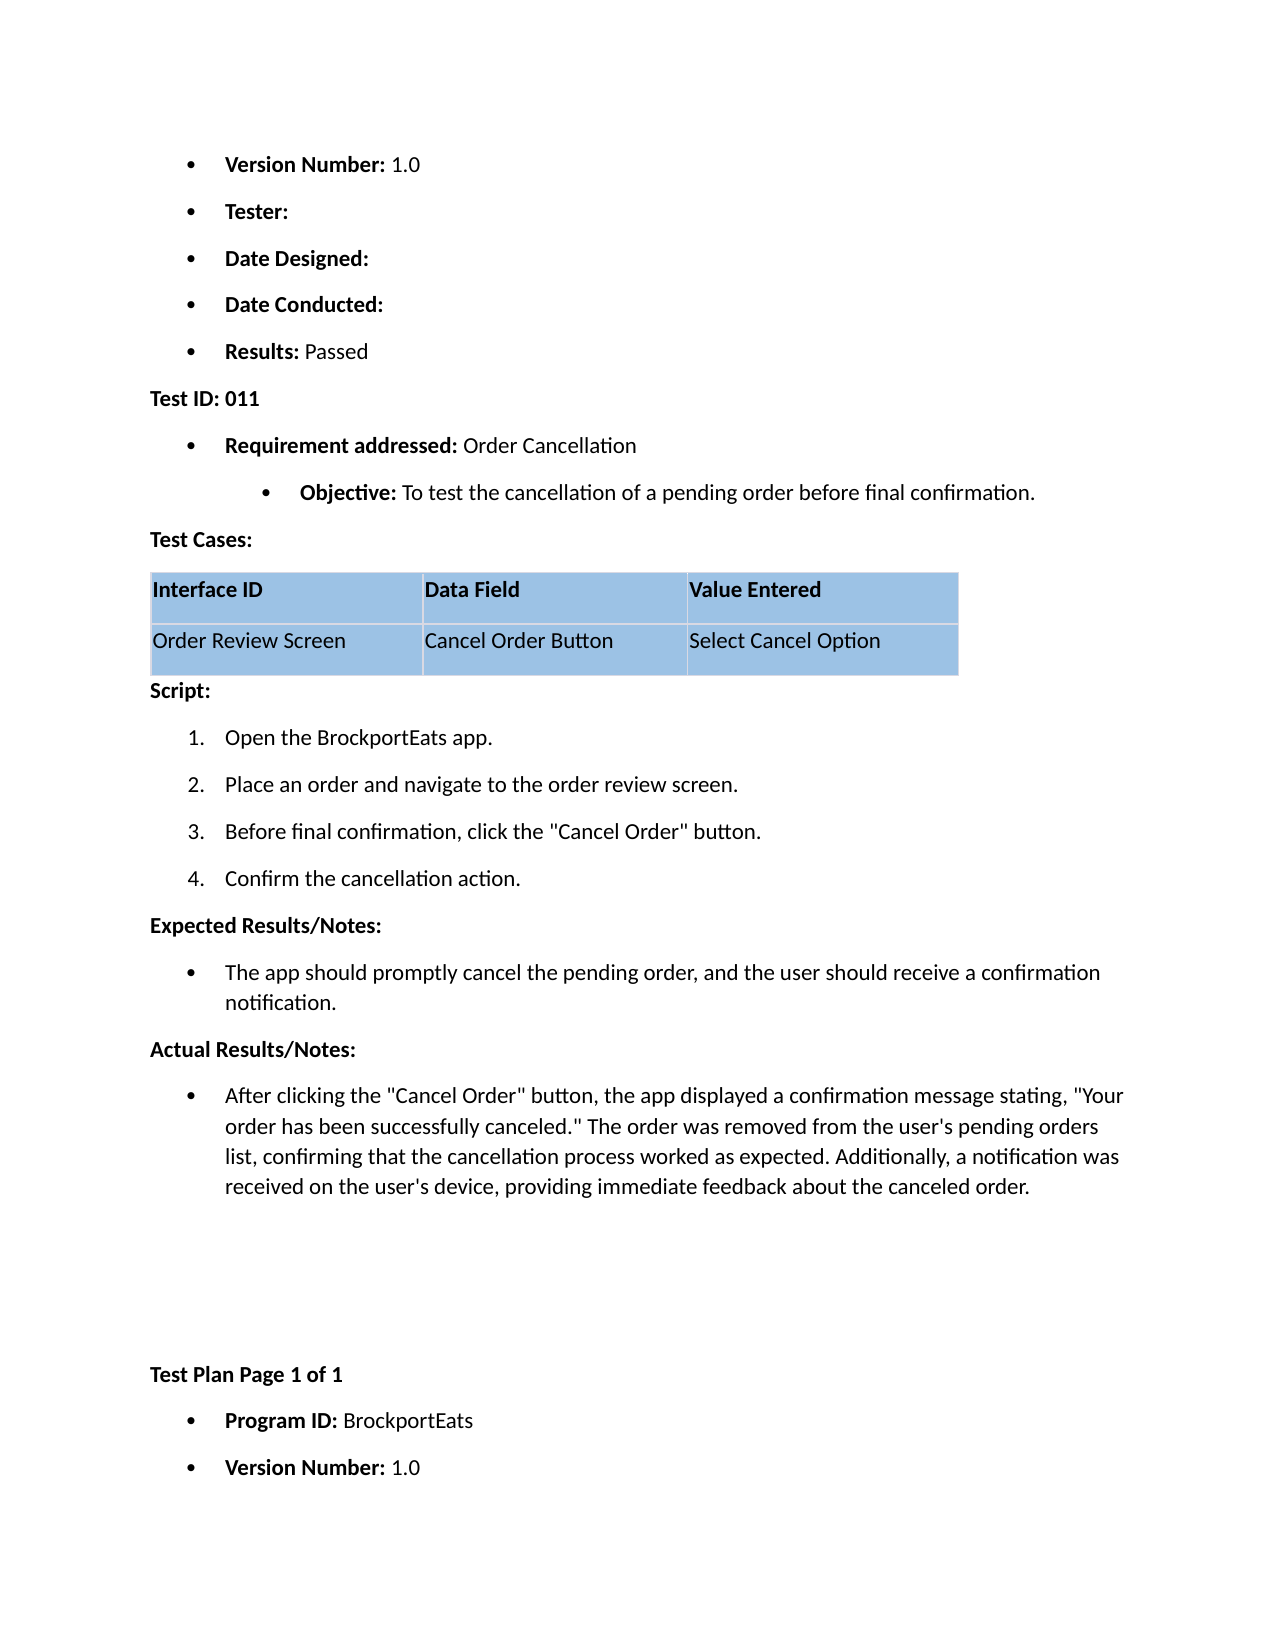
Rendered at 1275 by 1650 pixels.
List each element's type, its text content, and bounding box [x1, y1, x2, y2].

list Objective: To test the cancellation of a pending order before final confirmation. [262, 478, 1125, 506]
text Test Plan Page 1 of 1 [150, 1360, 1125, 1388]
list Version Number: 1.0 [187, 1453, 1125, 1481]
list After clicking the "Cancel Order" button, the app displayed a confirmation message stating, "Your order has been successfully canceled." The order was removed from the user's pending orders list, confirming that the cancellation process worked as expected. Additionally, a notification was received on the user's device, providing immediate feedback about the canceled order. [187, 1082, 1125, 1200]
list Confirm the cancellation action. [187, 864, 1125, 892]
text Test ID: 011 [150, 384, 1125, 412]
table_header Data Field [424, 573, 687, 623]
list Open the BrockportEats app. [187, 723, 1125, 751]
text Test Cases: [150, 525, 1125, 553]
list Place an order and navigate to the order review screen. [187, 770, 1125, 798]
list Results: Passed [187, 337, 1125, 366]
list The app should promptly cancel the pending order, and the user should receive a confirmation notification. [187, 958, 1125, 1016]
text Actual Results/Notes: [150, 1035, 1125, 1063]
text Expected Results/Notes: [150, 911, 1125, 939]
list Tester: [187, 197, 1125, 225]
list Requirement addressed: Order Cancellation [187, 431, 1125, 459]
table_header Value Entered [688, 573, 958, 623]
list Before final confirmation, click the "Cancel Order" button. [187, 817, 1125, 845]
list Date Conducted: [187, 291, 1125, 319]
list Program ID: BrockportEats [187, 1407, 1125, 1434]
list Date Designed: [187, 244, 1125, 272]
table_cell Order Review Screen [152, 625, 422, 675]
table_cell Select Cancel Option [688, 625, 958, 675]
table_header Interface ID [152, 573, 423, 623]
list Version Number: 1.0 [187, 150, 1125, 178]
table_cell Cancel Order Button [424, 625, 687, 675]
text Script: [150, 676, 1125, 704]
